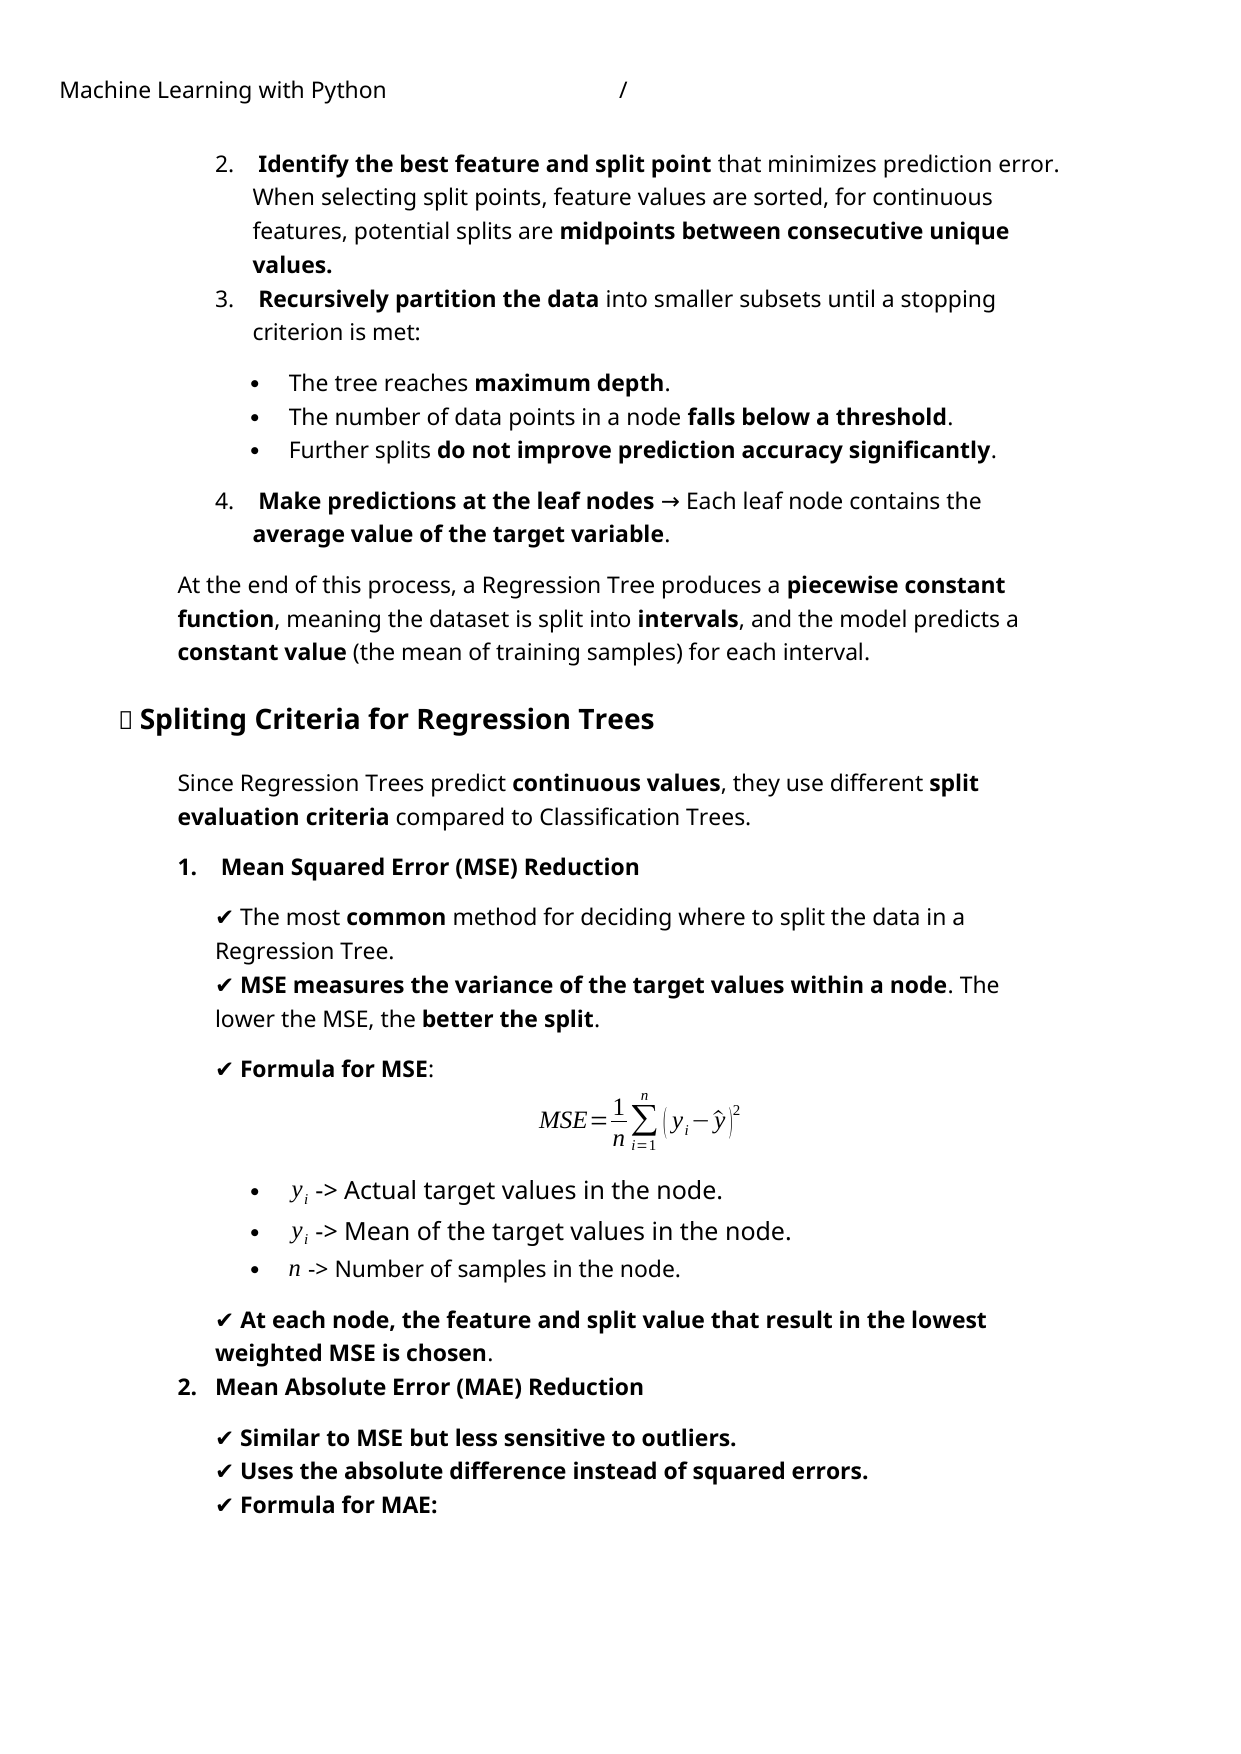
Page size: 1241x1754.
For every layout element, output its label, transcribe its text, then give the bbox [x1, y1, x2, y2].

list The number of data points in a node falls below a threshold. [251, 401, 1063, 432]
text ✔ Formula for MSE: [215, 1053, 1063, 1084]
list Make predictions at the leaf nodes → Each leaf node contains the average value of the target variable. [215, 485, 1063, 550]
text ✔ Similar to MSE but less sensitive to outliers. ✔ Uses the absolute difference instead of squared errors. ✔ Formula for MAE: [215, 1422, 1063, 1520]
list ✔ At each node, the feature and split value that result in the lowest weighted MSE is chosen. [215, 1304, 1063, 1369]
list Recursively partition the data into smaller subsets until a stopping criterion is met: [215, 283, 1063, 348]
list -> Mean of the target values in the node. [251, 1213, 1063, 1251]
list Further splits do not improve prediction accuracy significantly. [251, 434, 1063, 466]
list Identify the best feature and split point that minimizes prediction error. [215, 148, 1063, 179]
subtitle 🔹 Spliting Criteria for Regression Trees [118, 699, 1063, 738]
text Since Regression Trees predict continuous values, they use different split evaluation criteria compared to Classification Trees. [177, 767, 1063, 832]
list When selecting split points, feature values are sorted, for continuous features, potential splits are midpoints between consecutive unique values. [252, 181, 1063, 280]
text ✔ The most common method for deciding where to split the data in a Regression Tree. ✔ MSE measures the variance of the target values within a node. The lower the MSE, the better the split. [215, 901, 1063, 1034]
list -> Actual target values in the node. [251, 1173, 1063, 1210]
list The tree reaches maximum depth. [251, 367, 1063, 398]
list -> Number of samples in the node. [251, 1253, 1063, 1287]
list Mean Squared Error (MSE) Reduction [177, 851, 1063, 882]
text At the end of this process, a Regression Tree produces a piecewise constant function, meaning the dataset is split into intervals, and the model predicts a constant value (the mean of training samples) for each interval. [177, 569, 1063, 668]
list Mean Absolute Error (MAE) Reduction [177, 1371, 1063, 1402]
